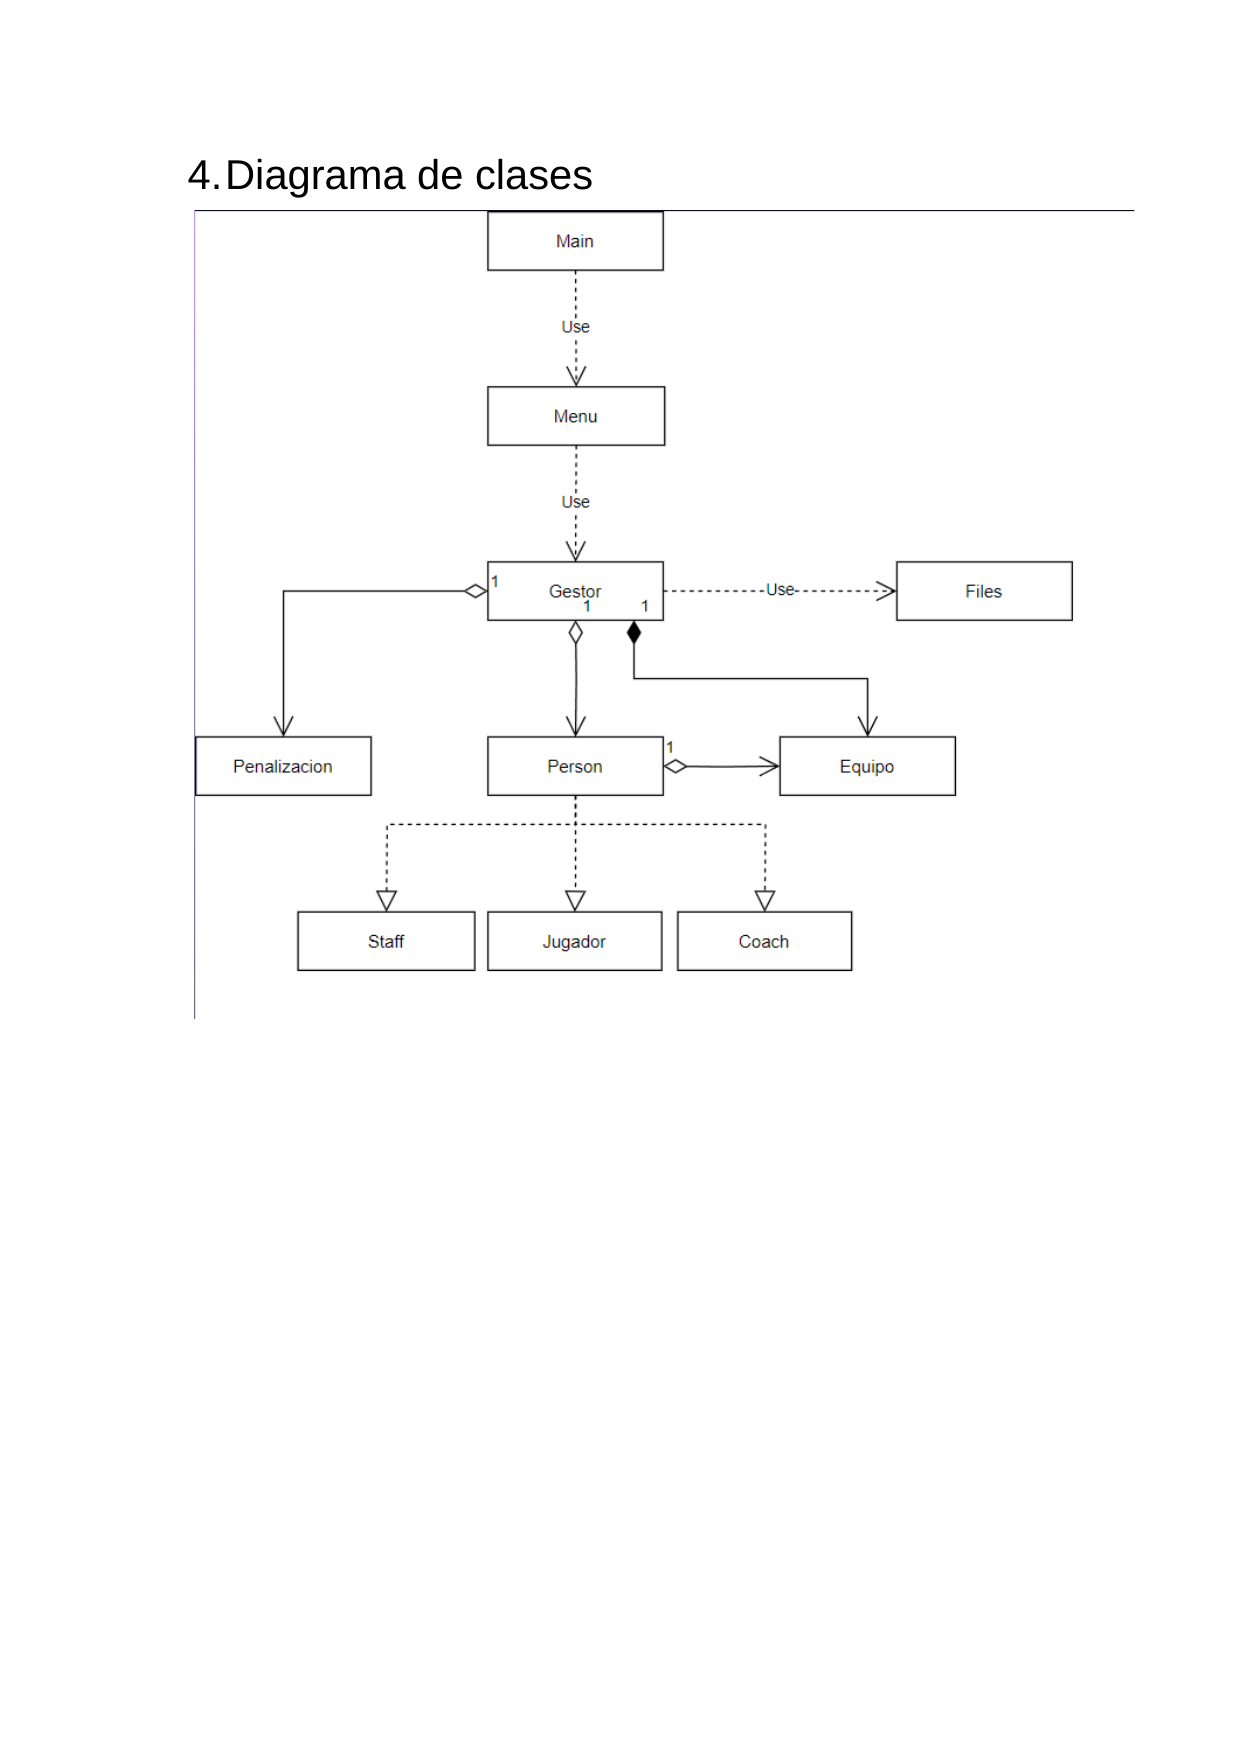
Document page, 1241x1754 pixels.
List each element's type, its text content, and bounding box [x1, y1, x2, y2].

picture [194, 210, 1135, 1019]
subtitle Diagrama de clases [187, 150, 1090, 198]
